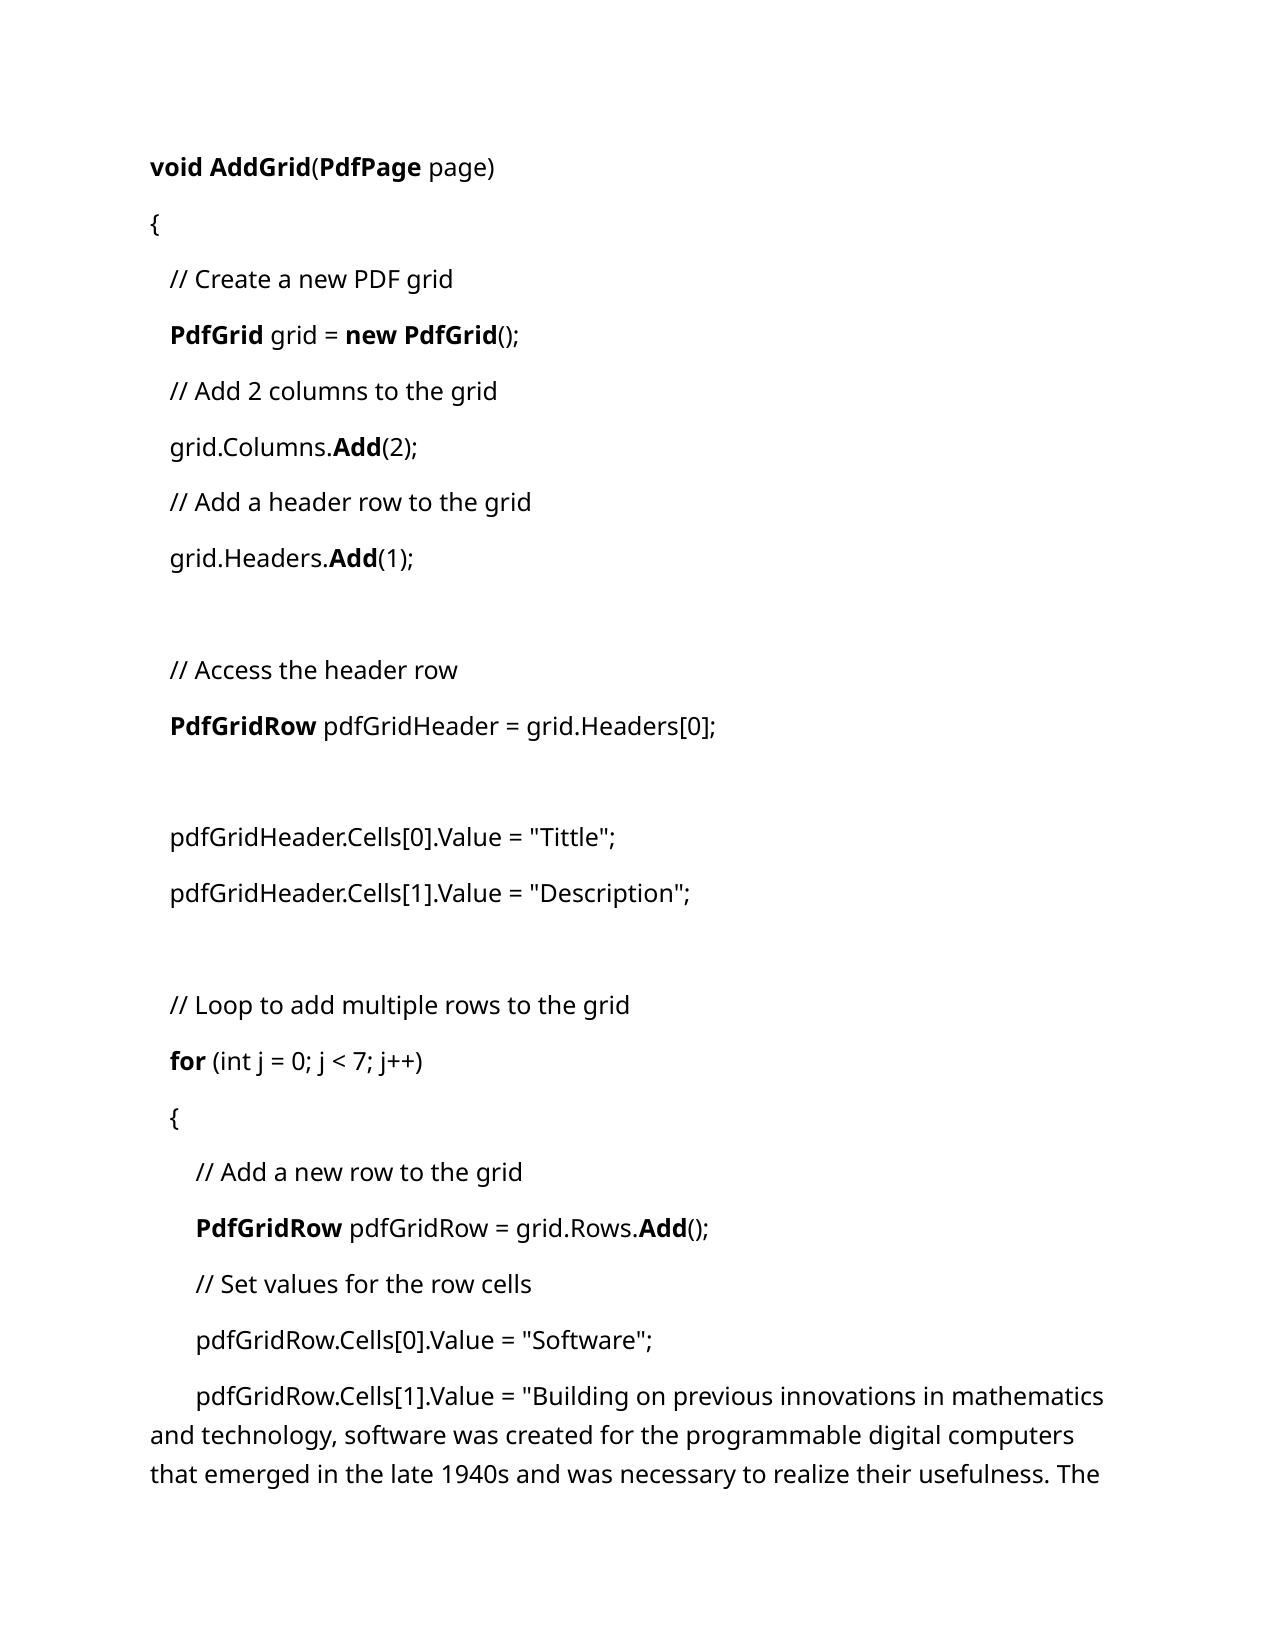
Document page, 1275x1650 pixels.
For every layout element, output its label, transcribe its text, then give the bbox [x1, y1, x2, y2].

text void AddGrid(PdfPage page) [150, 150, 1125, 184]
text // Access the header row [150, 652, 1125, 687]
text { [150, 206, 1125, 240]
text grid.Columns.Add(2); [150, 429, 1125, 463]
text // Set values for the row cells [150, 1267, 1125, 1301]
text // Create a new PDF grid [150, 262, 1125, 296]
text // Add a new row to the grid [150, 1155, 1125, 1189]
text pdfGridRow.Cells[0].Value = "Software"; [150, 1322, 1125, 1357]
text pdfGridHeader.Cells[0].Value = "Tittle"; [150, 820, 1125, 854]
text grid.Headers.Add(1); [150, 541, 1125, 575]
text PdfGridRow pdfGridHeader = grid.Headers[0]; [150, 708, 1125, 742]
text PdfGrid grid = new PdfGrid(); [150, 317, 1125, 352]
text // Add a header row to the grid [150, 485, 1125, 519]
text // Loop to add multiple rows to the grid [150, 987, 1125, 1022]
text pdfGridHeader.Cells[1].Value = "Description"; [150, 876, 1125, 910]
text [150, 1378, 1125, 1491]
text // Add 2 columns to the grid [150, 373, 1125, 407]
text PdfGridRow pdfGridRow = grid.Rows.Add(); [150, 1211, 1125, 1245]
text { [150, 1099, 1125, 1133]
text for (int j = 0; j < 7; j++) [150, 1043, 1125, 1077]
